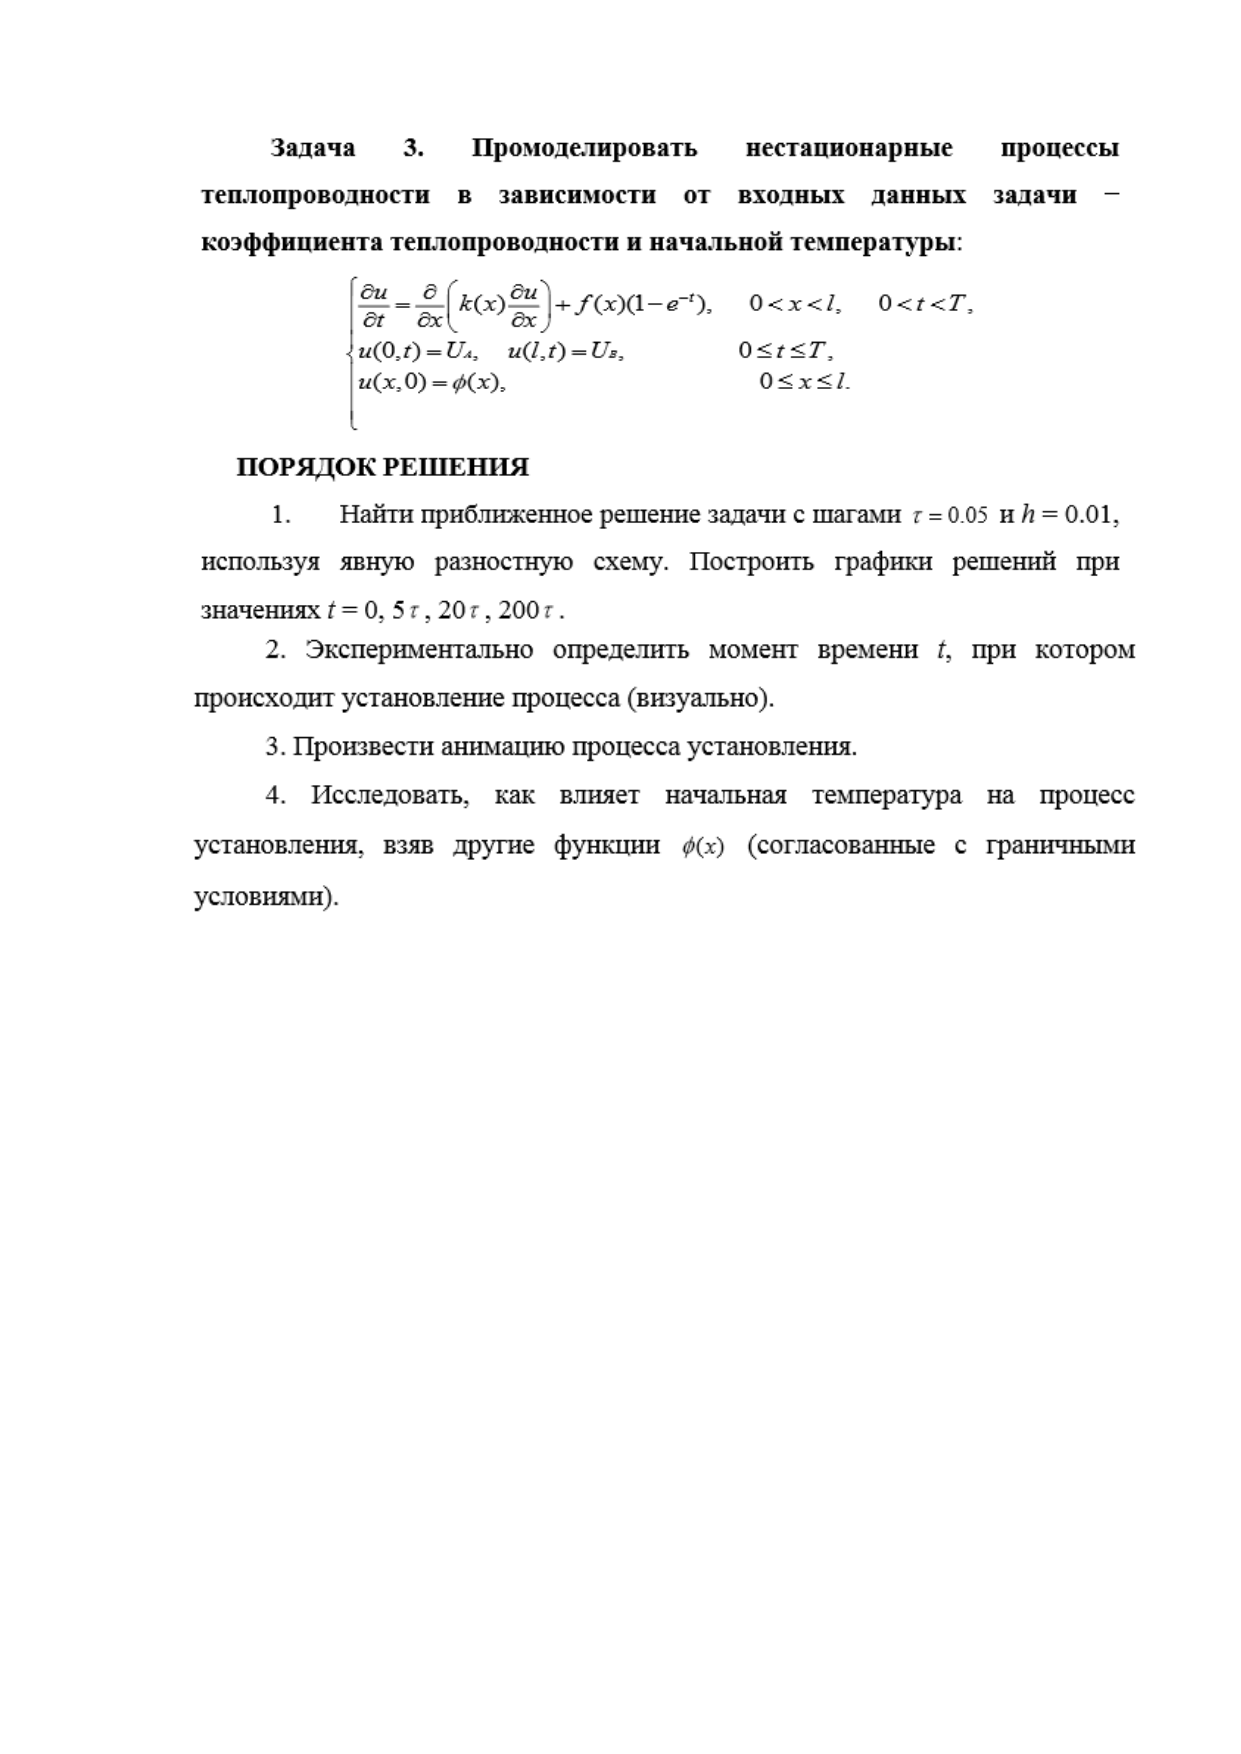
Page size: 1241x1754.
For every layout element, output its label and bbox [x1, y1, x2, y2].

picture [177, 118, 1152, 922]
